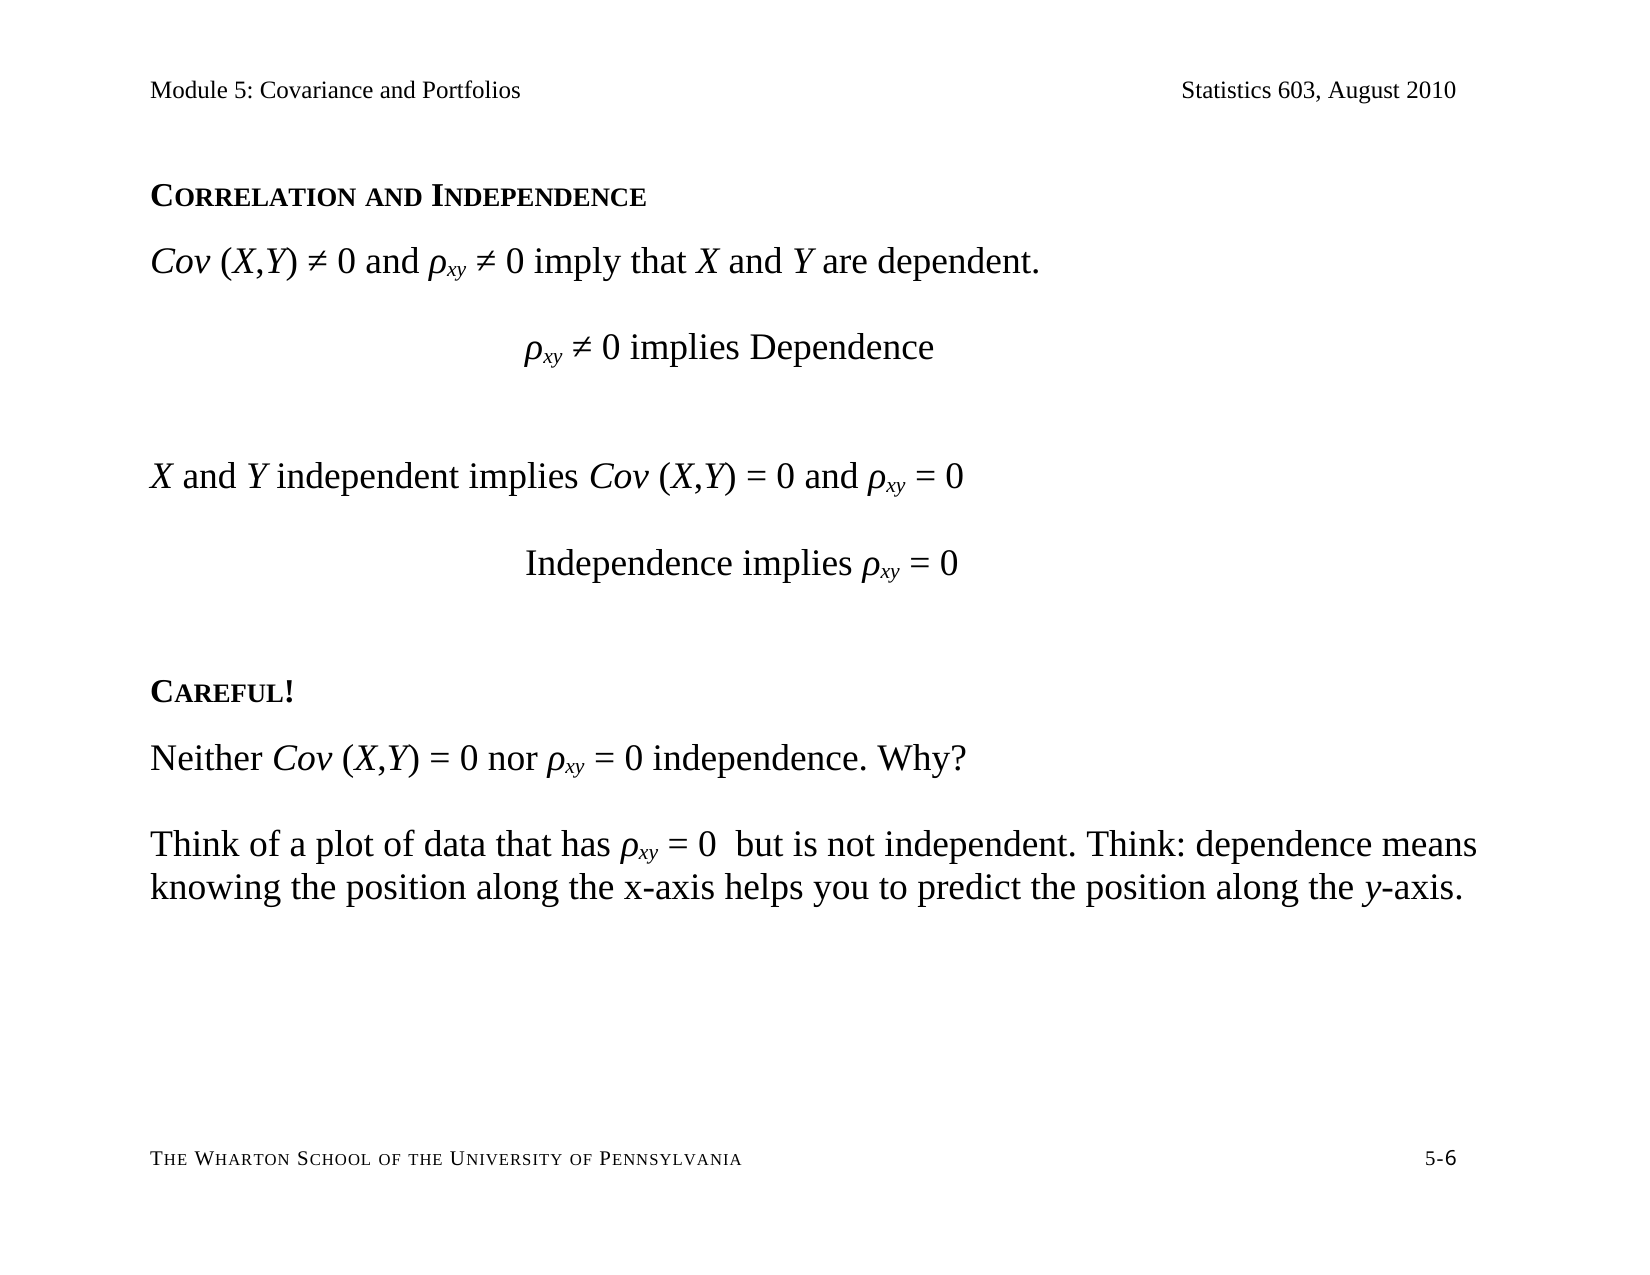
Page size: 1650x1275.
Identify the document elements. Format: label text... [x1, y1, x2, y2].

text Independence implies ρxy = 0 [525, 540, 1500, 583]
subtitle Careful! [150, 672, 1500, 710]
text Cov (X,Y) ≠ 0 and ρxy ≠ 0 imply that X and Y are dependent. [150, 238, 1500, 281]
text Neither Cov (X,Y) = 0 nor ρxy = 0 independence. Why? [150, 735, 1500, 778]
text X and Y independent implies Cov (X,Y) = 0 and ρxy = 0 [150, 454, 1500, 497]
text ρxy ≠ 0 implies Dependence [450, 324, 1500, 368]
text Think of a plot of data that has ρxy = 0 but is not independent. Think: dependence means knowing the position along the x-axis helps you to predict the position along the y-axis. [150, 821, 1500, 907]
subtitle Correlation and Independence [150, 175, 1500, 213]
